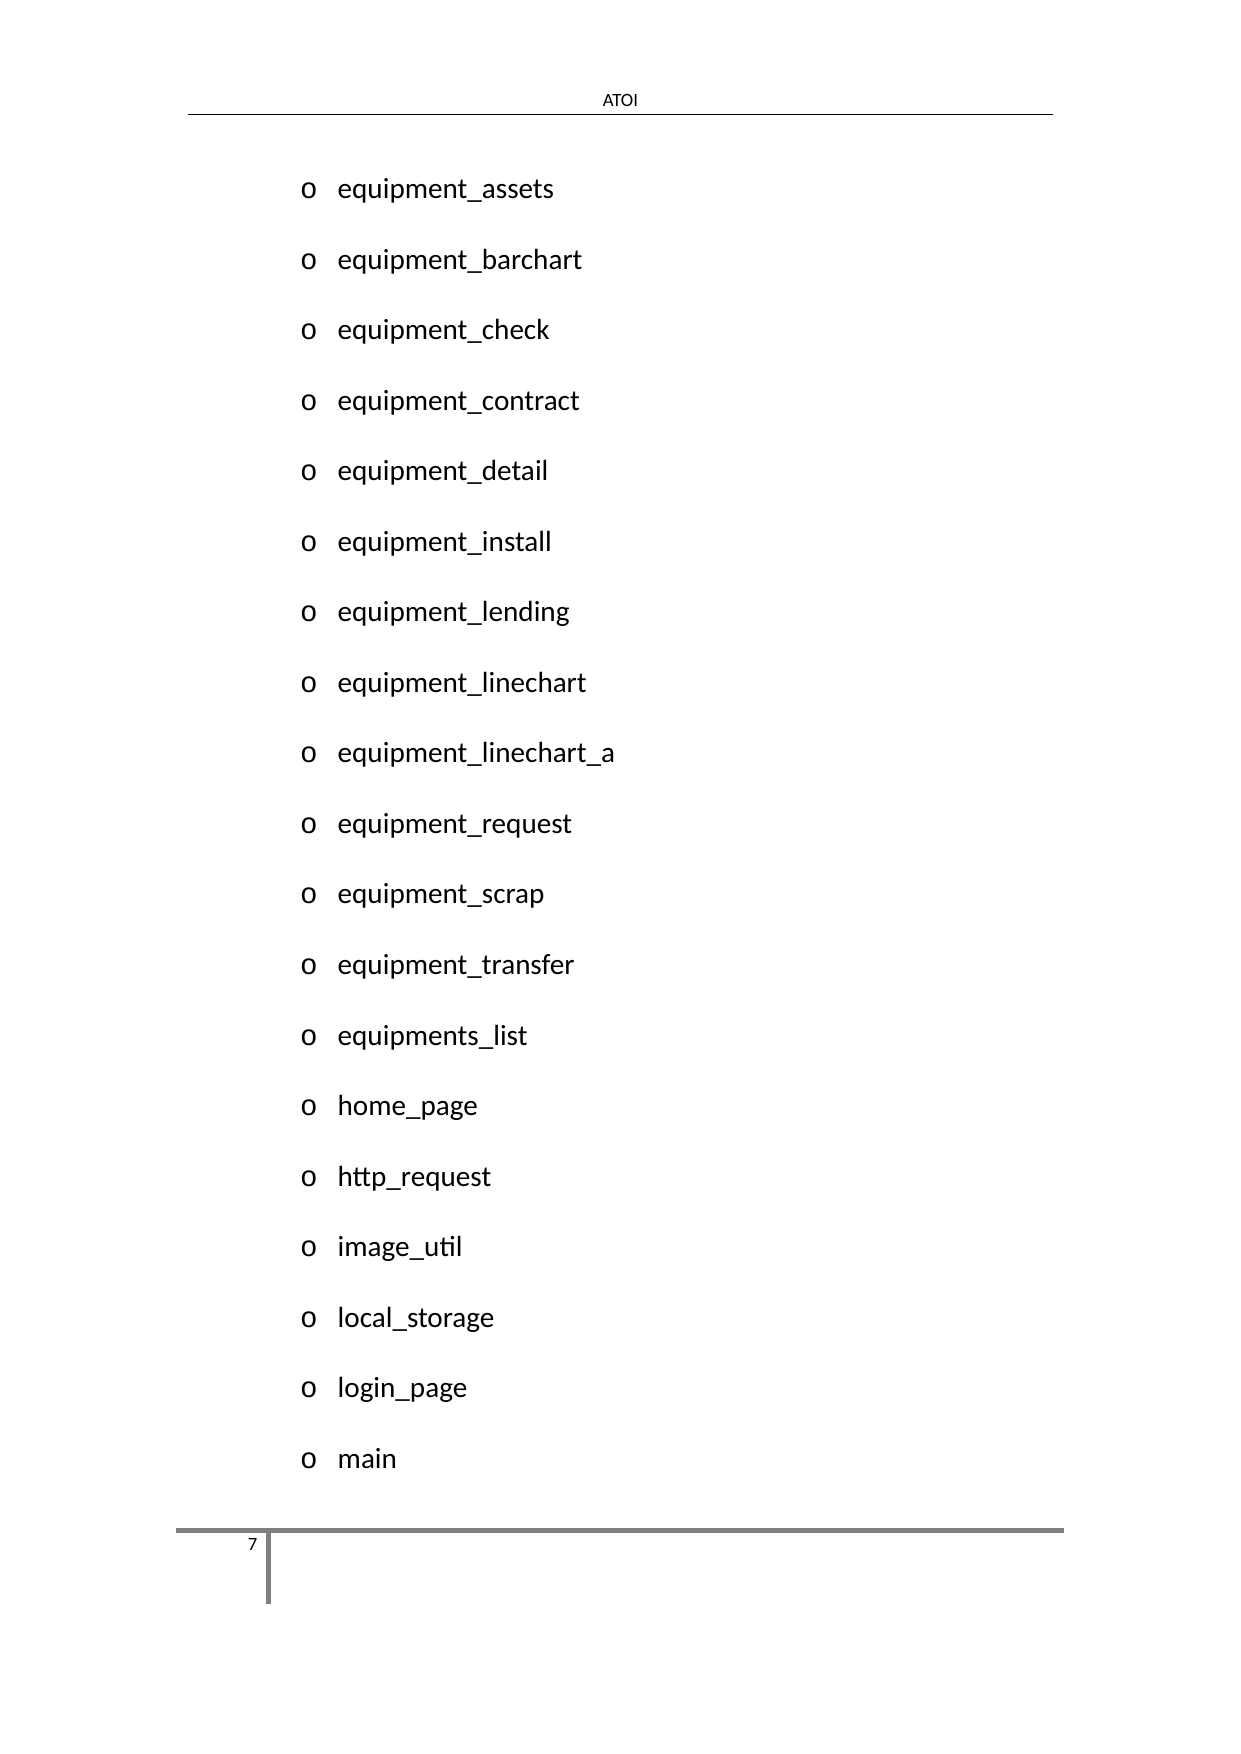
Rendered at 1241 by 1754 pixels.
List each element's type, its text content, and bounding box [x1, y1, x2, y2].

list equipment_check [300, 297, 1053, 362]
list equipment_lending [300, 579, 1053, 644]
list equipment_barchart [300, 227, 1053, 292]
list http_request [300, 1144, 1053, 1209]
list equipment_transfer [300, 932, 1053, 997]
list equipment_assets [300, 156, 1053, 221]
list equipment_scrap [300, 862, 1053, 927]
list image_util [300, 1214, 1053, 1279]
list equipment_install [300, 509, 1053, 574]
list equipment_linechart [300, 650, 1053, 715]
list equipment_linechart_a [300, 721, 1053, 786]
list login_page [300, 1355, 1053, 1420]
list home_page [300, 1073, 1053, 1138]
list equipment_detail [300, 438, 1053, 503]
list equipment_request [300, 791, 1053, 856]
list equipment_contract [300, 368, 1053, 433]
list equipments_list [300, 1003, 1053, 1068]
list main [300, 1426, 1053, 1491]
list local_storage [300, 1285, 1053, 1350]
